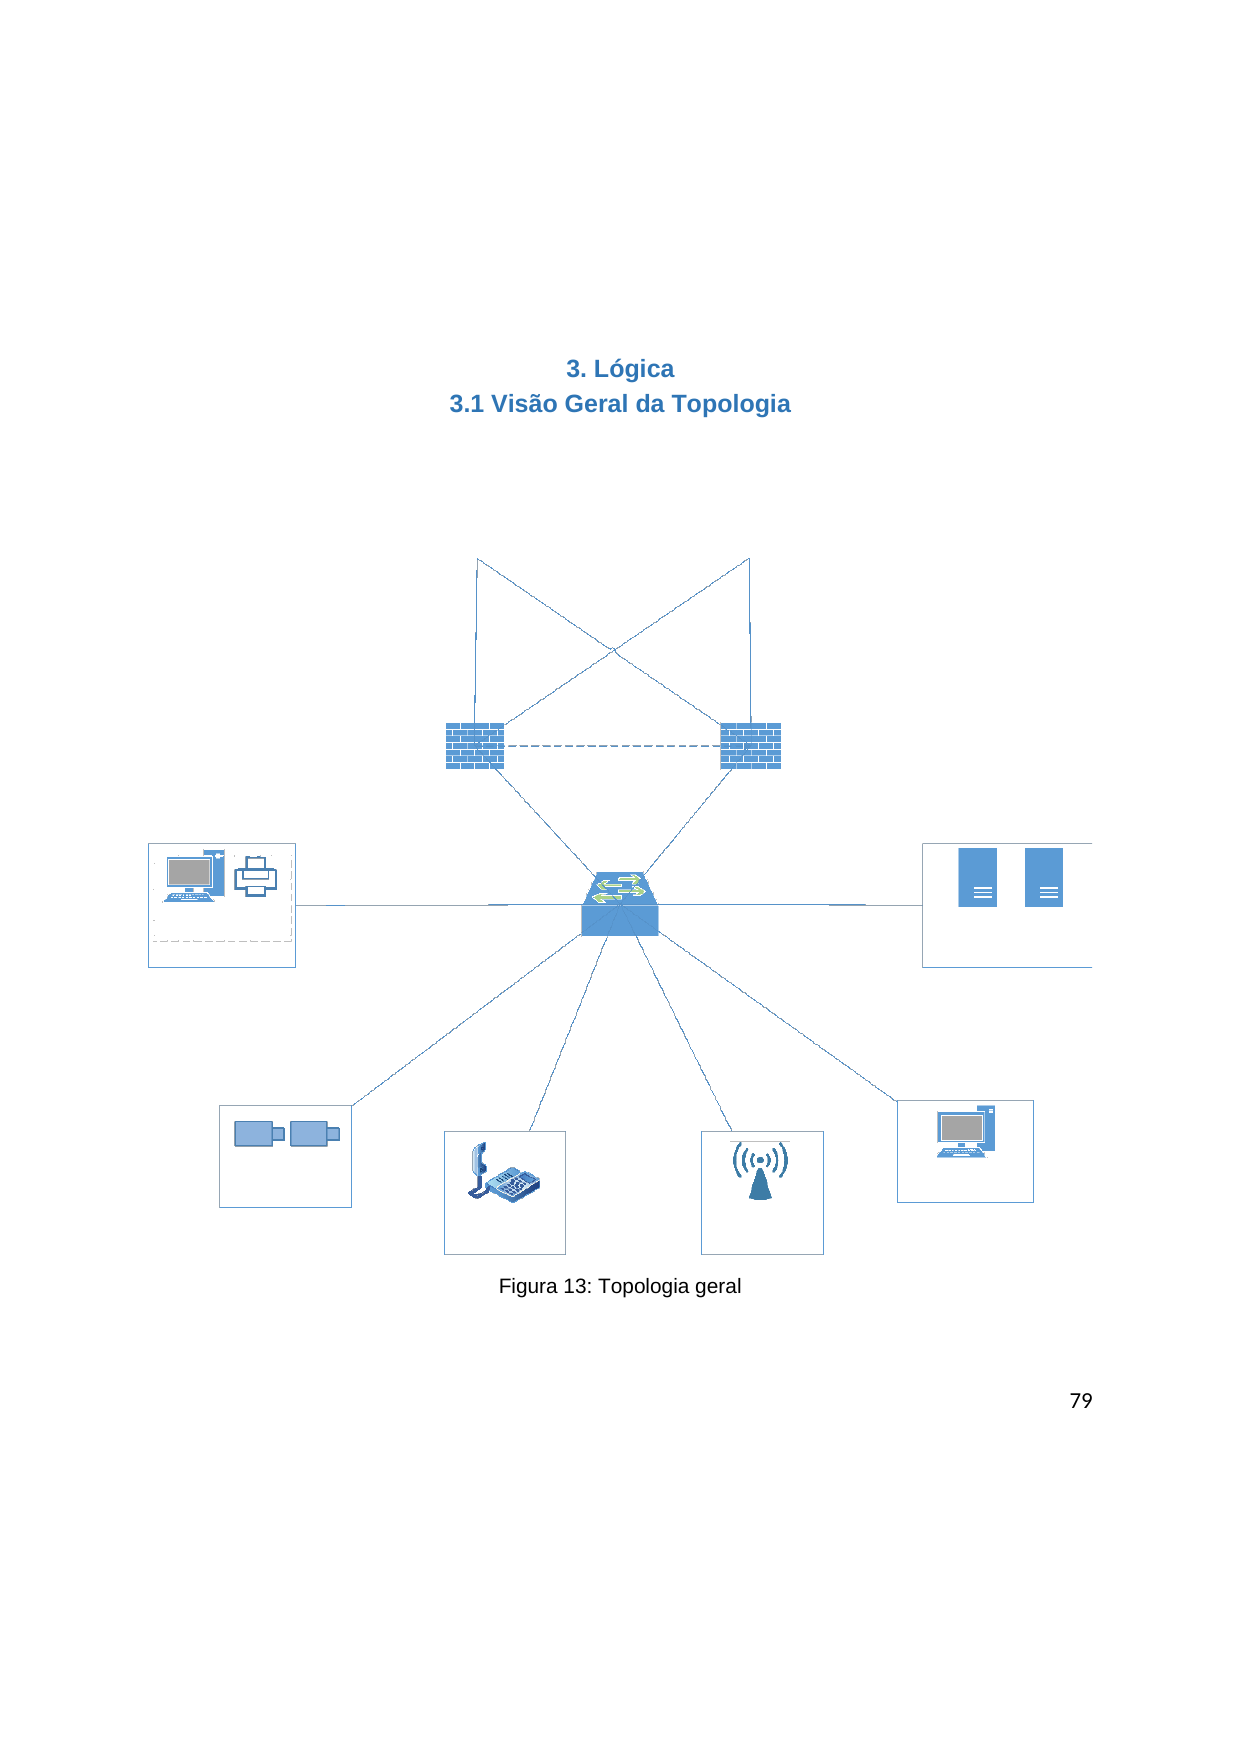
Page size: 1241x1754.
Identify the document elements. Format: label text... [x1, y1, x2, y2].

subtitle 3.1 Visão Geral da Topologia [148, 389, 1092, 418]
text Figura 13: Topologia geral [148, 1274, 1092, 1298]
subtitle 3. Lógica [148, 354, 1092, 383]
picture [147, 514, 1093, 1255]
